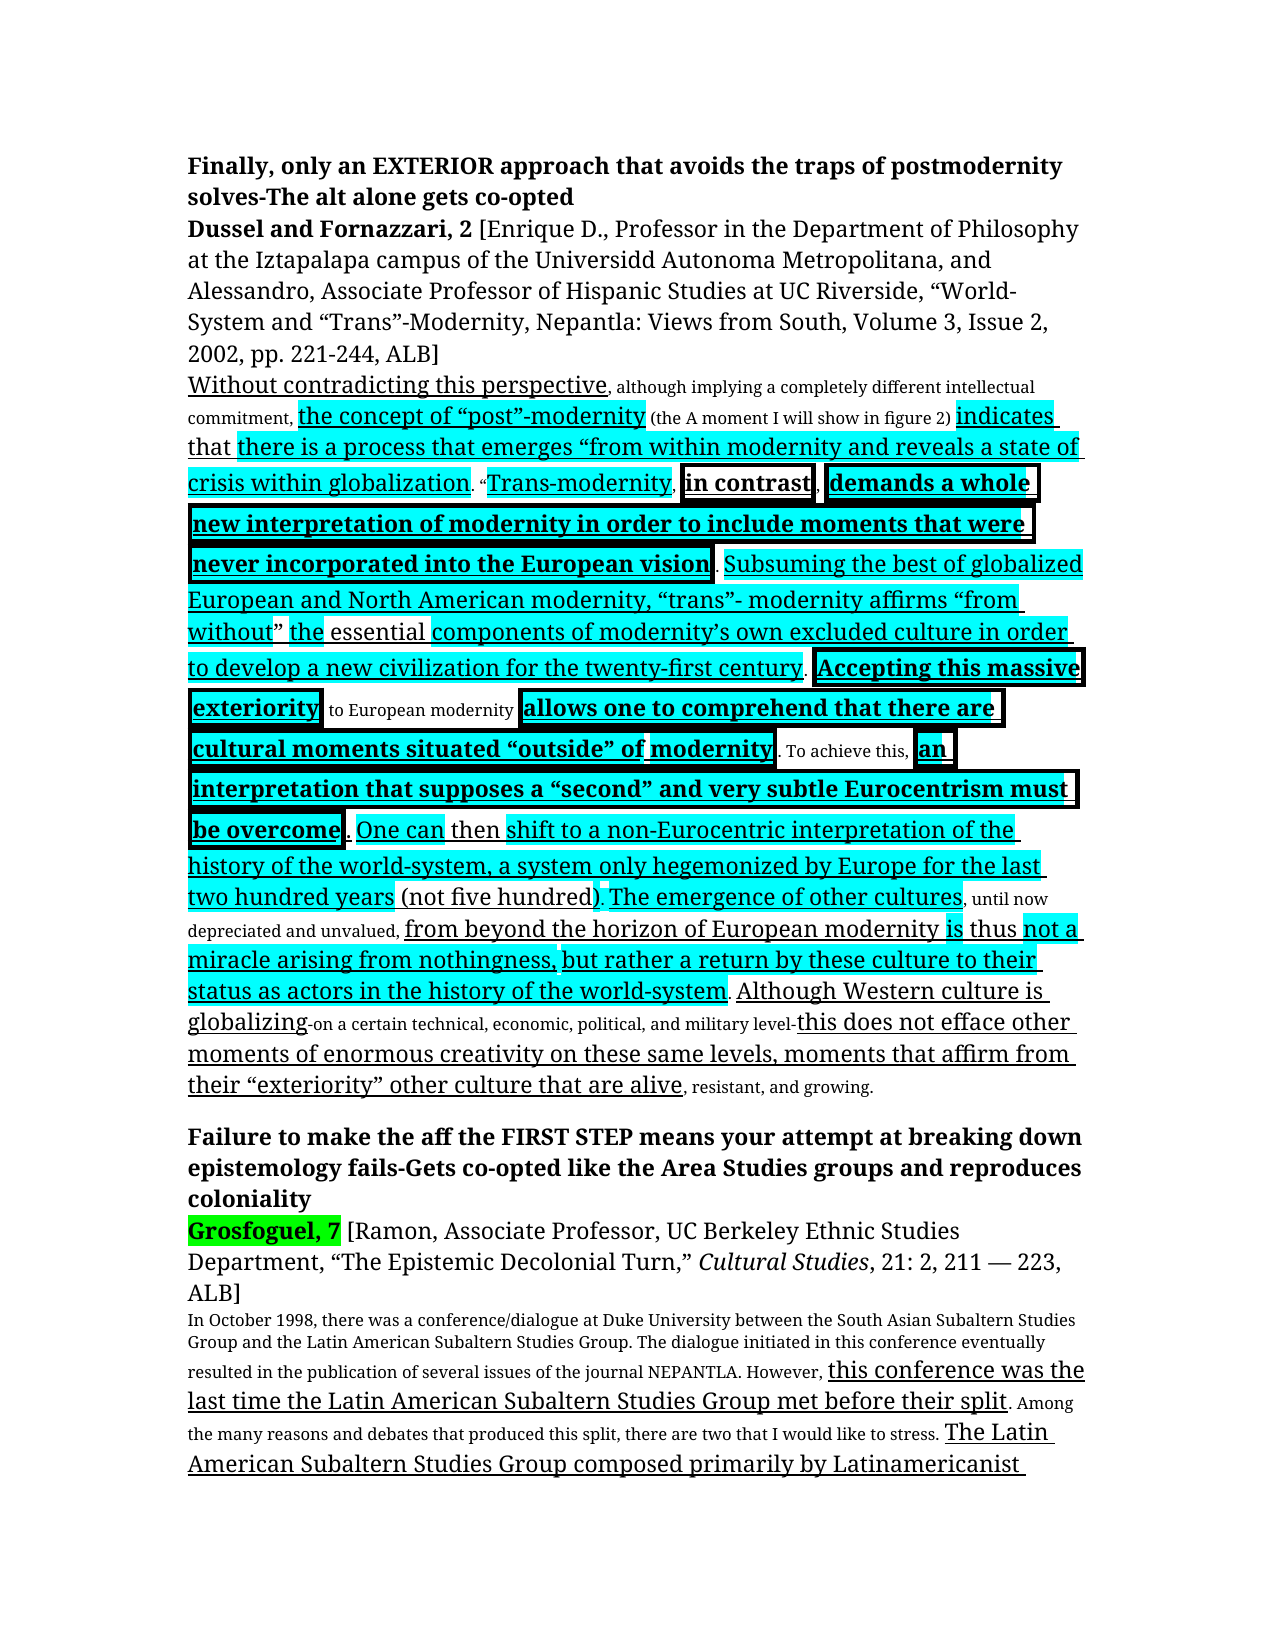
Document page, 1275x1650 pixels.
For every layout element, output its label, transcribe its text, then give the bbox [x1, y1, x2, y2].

text Grosfoguel, 7 [Ramon, Associate Professor, UC Berkeley Ethnic Studies Department, “The Epistemic Decolonial Turn,” Cultural Studies, 21: 2, 211 — 223, ALB] [187, 1214, 1087, 1308]
subtitle Failure to make the aff the FIRST STEP means your attempt at breaking down epistemology fails-Gets co-opted like the Area Studies groups and reproduces coloniality [187, 1121, 1087, 1214]
text Dussel and Fornazzari, 2 [Enrique D., Professor in the Department of Philosophy at the Iztapalapa campus of the Universidd Autonoma Metropolitana, and Alessandro, Associate Professor of Hispanic Studies at UC Riverside, “World-System and “Trans”-Modernity, Nepantla: Views from South, Volume 3, Issue 2, 2002, pp. 221-244, ALB] [187, 212, 1087, 369]
text Finally, only an EXTERIOR approach that avoids the traps of postmodernity solves-The alt alone gets co-opted [187, 150, 1087, 212]
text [187, 1308, 1087, 1479]
text Without contradicting this perspective, although implying a completely different intellectual commitment, the concept of “post”-modernity (the A moment I will show in figure 2) indicates that there is a process that emerges “from within modernity and reveals a state of crisis within globalization. “Trans-modernity, in contrast, demands a whole new interpretation of modernity in order to include moments that were never incorporated into the European vision. Subsuming the best of globalized European and North American modernity, “trans”- modernity affirms “from without” the essential components of modernity’s own excluded culture in order to develop a new civilization for the twenty-first century. Accepting this massive exteriority to European modernity allows one to comprehend that there are cultural moments situated “outside” of modernity. To achieve this, an interpretation that supposes a “second” and very subtle Eurocentrism must be overcome. One can then shift to a non-Eurocentric interpretation of the history of the world-system, a system only hegemonized by Europe for the last two hundred years (not five hundred). The emergence of other cultures, until now depreciated and unvalued, from beyond the horizon of European modernity is thus not a miracle arising from nothingness, but rather a return by these culture to their status as actors in the history of the world-system. Although Western culture is globalizing-on a certain technical, economic, political, and military level-this does not efface other moments of enormous creativity on these same levels, moments that affirm from their “exteriority” other culture that are alive, resistant, and growing. [187, 369, 1087, 1100]
